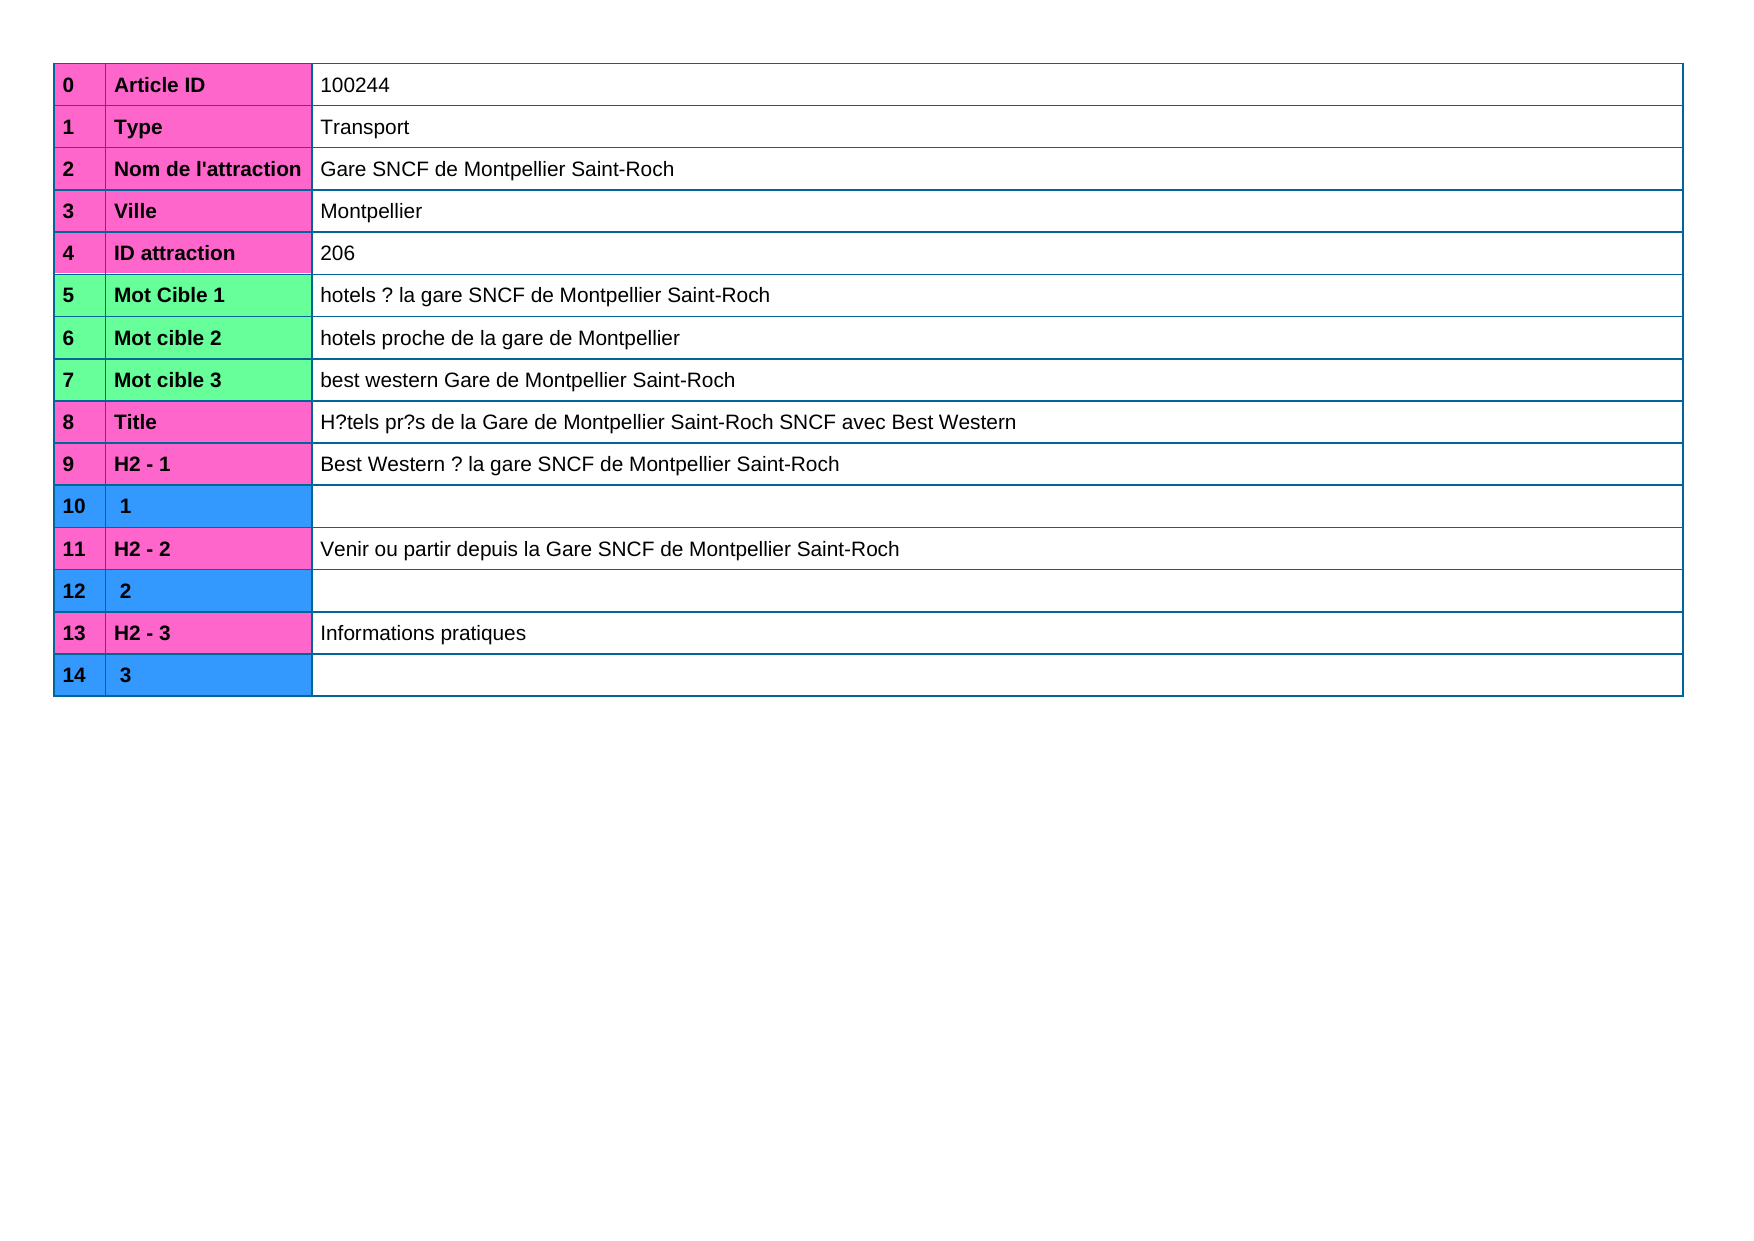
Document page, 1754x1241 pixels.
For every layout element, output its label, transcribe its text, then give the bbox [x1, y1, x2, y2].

table_cell 3 [55, 191, 105, 231]
table_cell H?tels pr?s de la Gare de Montpellier Saint-Roch SNCF avec Best Western [313, 402, 1682, 442]
table_cell Mot cible 3 [106, 360, 311, 400]
table_cell 4 [55, 233, 105, 273]
table_cell Mot cible 2 [106, 317, 311, 358]
table_cell 1 [106, 486, 311, 527]
table_cell H2 - 2 [106, 528, 311, 569]
table_cell 3 [106, 655, 311, 695]
table_cell best western Gare de Montpellier Saint-Roch [313, 360, 1682, 400]
table_cell [313, 486, 1682, 527]
table_cell [313, 570, 1682, 611]
table_cell Best Western ? la gare SNCF de Montpellier Saint-Roch [313, 444, 1682, 484]
table_cell 11 [55, 528, 105, 569]
table_header 100244 [313, 64, 1682, 105]
table_cell Venir ou partir depuis la Gare SNCF de Montpellier Saint-Roch [313, 528, 1682, 569]
table_cell Nom de l'attraction [106, 148, 311, 189]
table_cell 2 [55, 148, 105, 189]
table_cell Informations pratiques [313, 613, 1682, 653]
table_cell 5 [55, 275, 105, 316]
table_cell hotels proche de la gare de Montpellier [313, 317, 1682, 358]
table_cell 2 [106, 570, 311, 611]
table_cell Title [106, 402, 311, 442]
table_cell [313, 655, 1682, 695]
table_cell 10 [55, 486, 105, 527]
table_cell H2 - 3 [106, 613, 311, 653]
table_cell H2 - 1 [106, 444, 311, 484]
table_cell Gare SNCF de Montpellier Saint-Roch [313, 148, 1682, 189]
table_cell ID attraction [106, 233, 311, 273]
table_cell 13 [55, 613, 105, 653]
table_header 0 [55, 64, 105, 105]
table_cell 7 [55, 360, 105, 400]
table_cell 14 [55, 655, 105, 695]
table_cell 9 [55, 444, 105, 484]
table_cell Ville [106, 191, 311, 231]
table_cell 206 [313, 233, 1682, 273]
table_cell 6 [55, 317, 105, 358]
table_cell Montpellier [313, 191, 1682, 231]
table_cell 12 [55, 570, 105, 611]
table_cell 1 [55, 106, 105, 147]
table_cell hotels ? la gare SNCF de Montpellier Saint-Roch [313, 275, 1682, 316]
table_cell Type [106, 106, 311, 147]
table_cell Transport [313, 106, 1682, 147]
table_header Article ID [106, 64, 311, 105]
table_cell 8 [55, 402, 105, 442]
table_cell Mot Cible 1 [106, 275, 311, 316]
